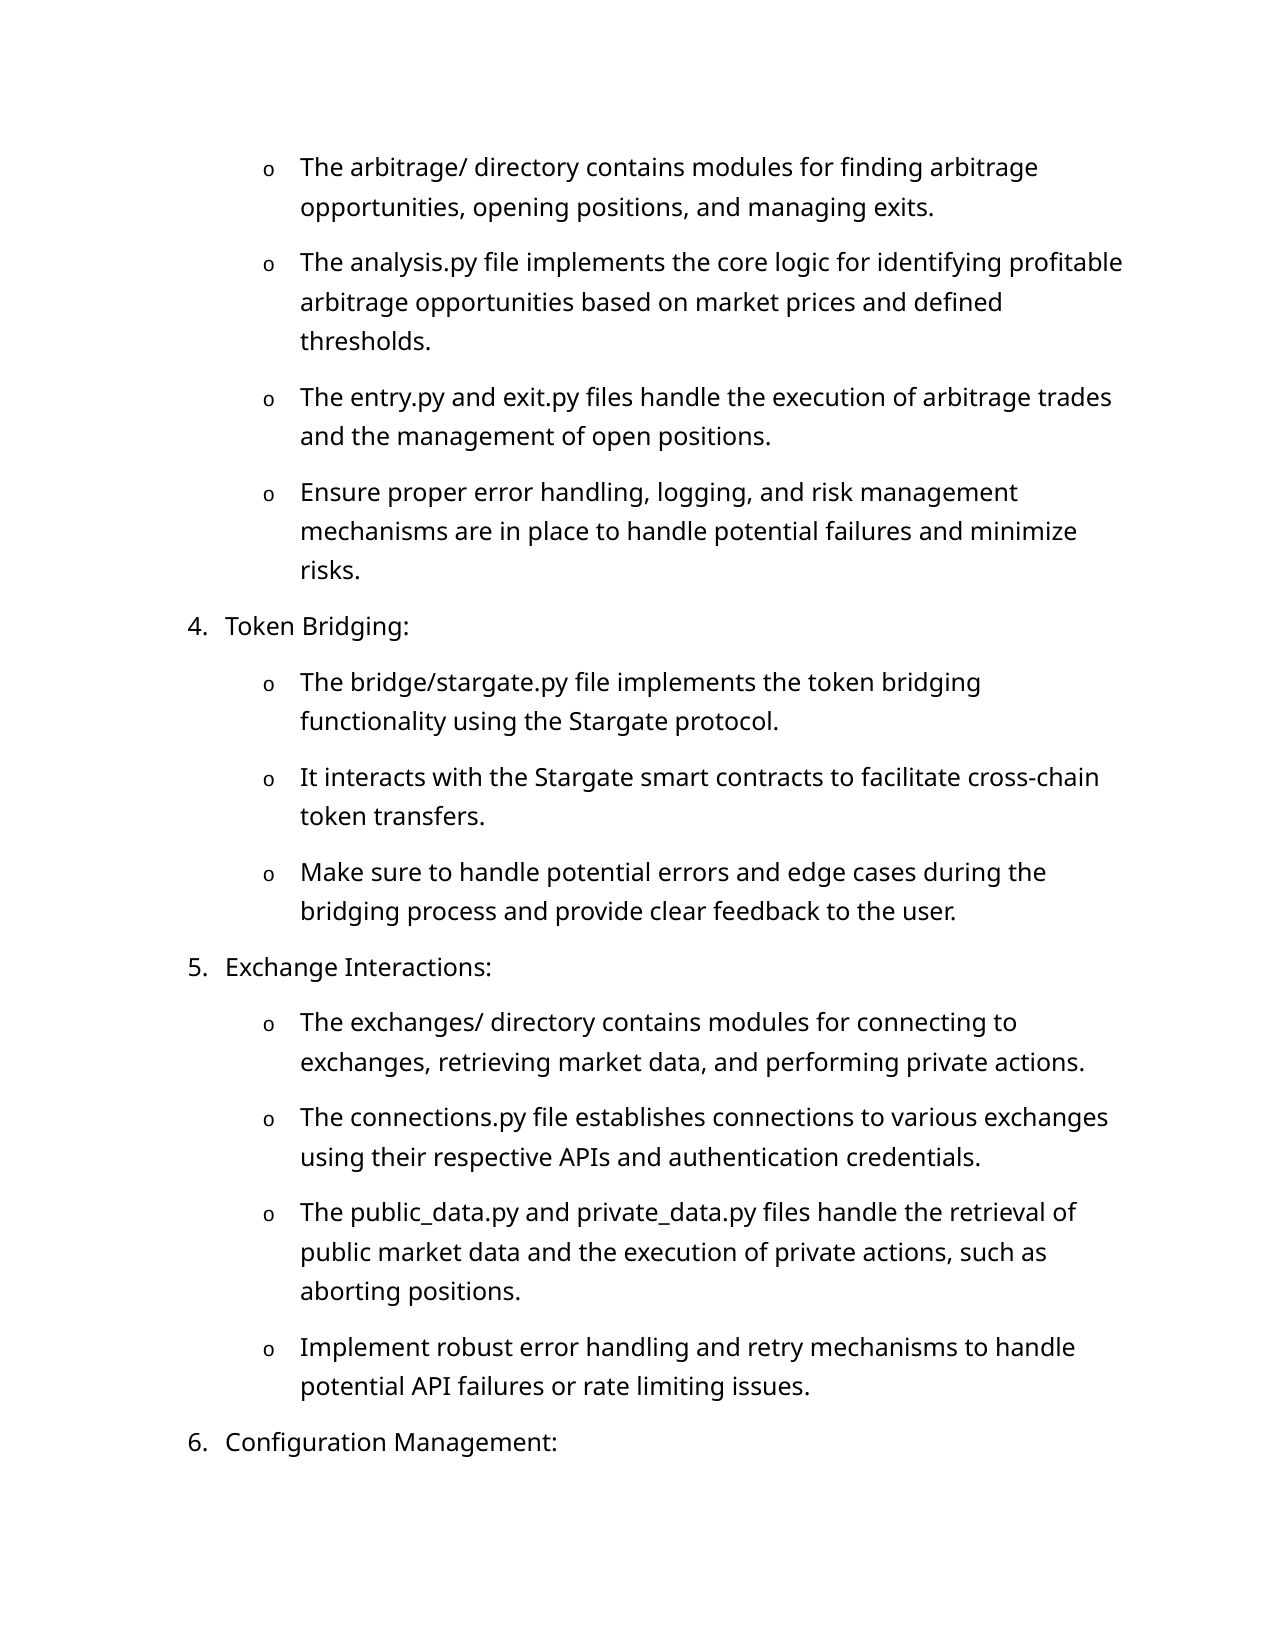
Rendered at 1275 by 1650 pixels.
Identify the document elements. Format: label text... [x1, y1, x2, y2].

list Configuration Management: [187, 1424, 1125, 1458]
list Exchange Interactions: [187, 949, 1125, 983]
list The analysis.py file implements the core logic for identifying profitable arbitrage opportunities based on market prices and defined thresholds. [262, 245, 1125, 357]
list Ensure proper error handling, logging, and risk management mechanisms are in place to handle potential failures and minimize risks. [262, 474, 1125, 587]
list It interacts with the Stargate smart contracts to facilitate cross-chain token transfers. [262, 759, 1125, 832]
list The bridge/stargate.py file implements the token bridging functionality using the Stargate protocol. [262, 664, 1125, 737]
list The arbitrage/ directory contains modules for finding arbitrage opportunities, opening positions, and managing exits. [262, 150, 1125, 223]
list The entry.py and exit.py files handle the execution of arbitrage trades and the management of open positions. [262, 379, 1125, 452]
list Implement robust error handling and retry mechanisms to handle potential API failures or rate limiting issues. [262, 1329, 1125, 1402]
list Token Bridging: [187, 608, 1125, 642]
list Make sure to handle potential errors and edge cases during the bridging process and provide clear feedback to the user. [262, 854, 1125, 927]
list The public_data.py and private_data.py files handle the retrieval of public market data and the execution of private actions, such as aborting positions. [262, 1195, 1125, 1307]
list The exchanges/ directory contains modules for connecting to exchanges, retrieving market data, and performing private actions. [262, 1005, 1125, 1078]
list The connections.py file establishes connections to various exchanges using their respective APIs and authentication credentials. [262, 1100, 1125, 1173]
